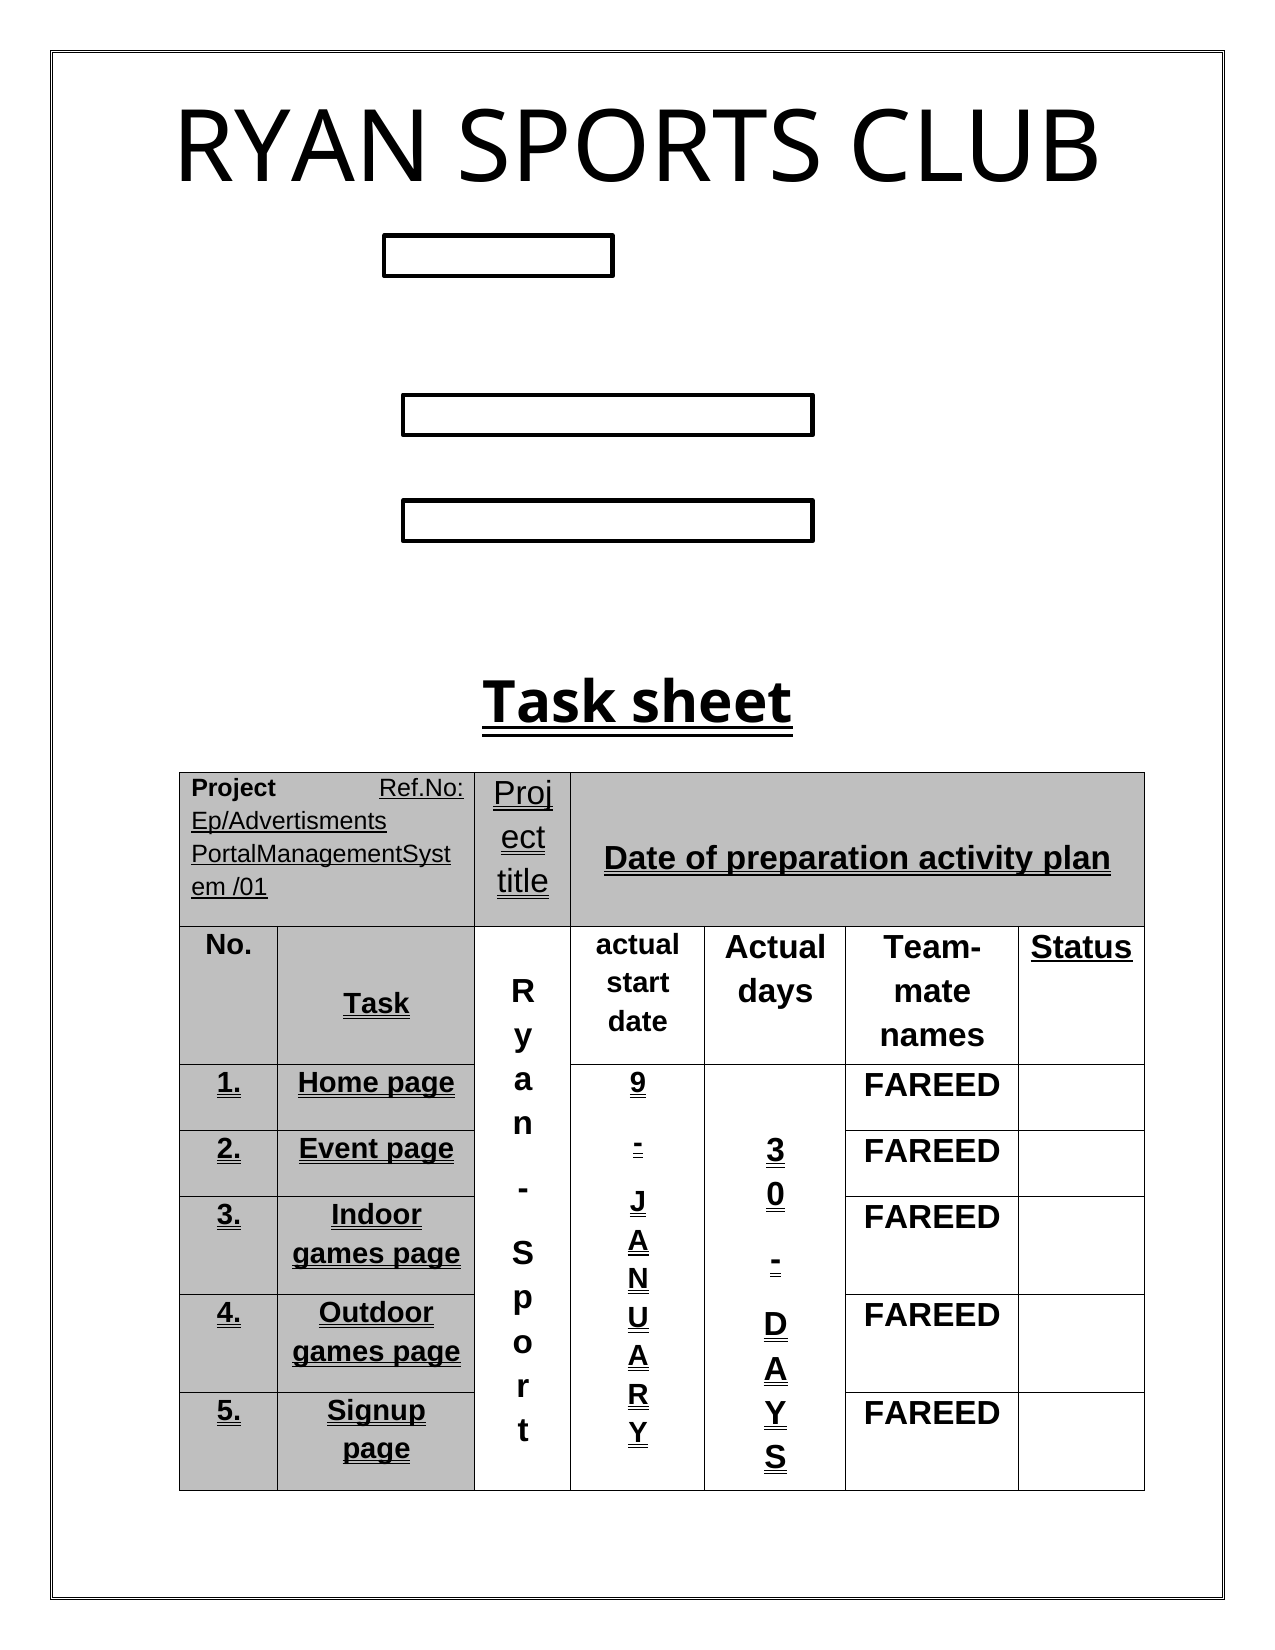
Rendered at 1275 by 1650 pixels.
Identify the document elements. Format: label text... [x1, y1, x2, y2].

table_header Project Ref.No: Ep/Advertisments PortalManagementSystem /01 [180, 773, 474, 926]
table_cell Home page [278, 1065, 474, 1130]
table_cell 9 - J A N U A R Y - 2 0 2 3 [571, 1065, 704, 1490]
table_cell FAREED [846, 1295, 1018, 1392]
table_cell [1019, 1065, 1144, 1130]
table_cell FAREED [846, 1065, 1018, 1130]
table_cell Indoor games page [278, 1197, 474, 1294]
table_cell 1. [180, 1065, 277, 1130]
table_cell 2. [180, 1131, 277, 1196]
table_cell Outdoor games page [278, 1295, 474, 1392]
table_cell Team-mate names [846, 927, 1018, 1064]
table_cell [1019, 1197, 1144, 1294]
table_cell R y a n - S p o r t s - C l u b [475, 927, 570, 1490]
table_cell Status [1019, 927, 1144, 1064]
table_cell 5. [180, 1393, 277, 1490]
table_cell Actual days [705, 927, 845, 1064]
table_cell actual start date [571, 927, 704, 1064]
table_header Date of preparation activity plan [571, 773, 1144, 926]
table_cell 3 0 - D A Y S - [705, 1065, 845, 1490]
table_header Project title [475, 773, 570, 926]
table_cell No. [180, 927, 277, 1064]
table_cell FAREED [846, 1197, 1018, 1294]
table_cell [1019, 1131, 1144, 1196]
text Task sheet [150, 660, 1125, 739]
table_cell Task [278, 927, 474, 1064]
table_cell [1019, 1393, 1144, 1490]
table_cell Event page [278, 1131, 474, 1196]
table_cell Signup page [278, 1393, 474, 1490]
table_cell FAREED [846, 1393, 1018, 1490]
table_cell 4. [180, 1295, 277, 1392]
table_cell 3. [180, 1197, 277, 1294]
table_cell FAREED [846, 1131, 1018, 1196]
table_cell [1019, 1295, 1144, 1392]
